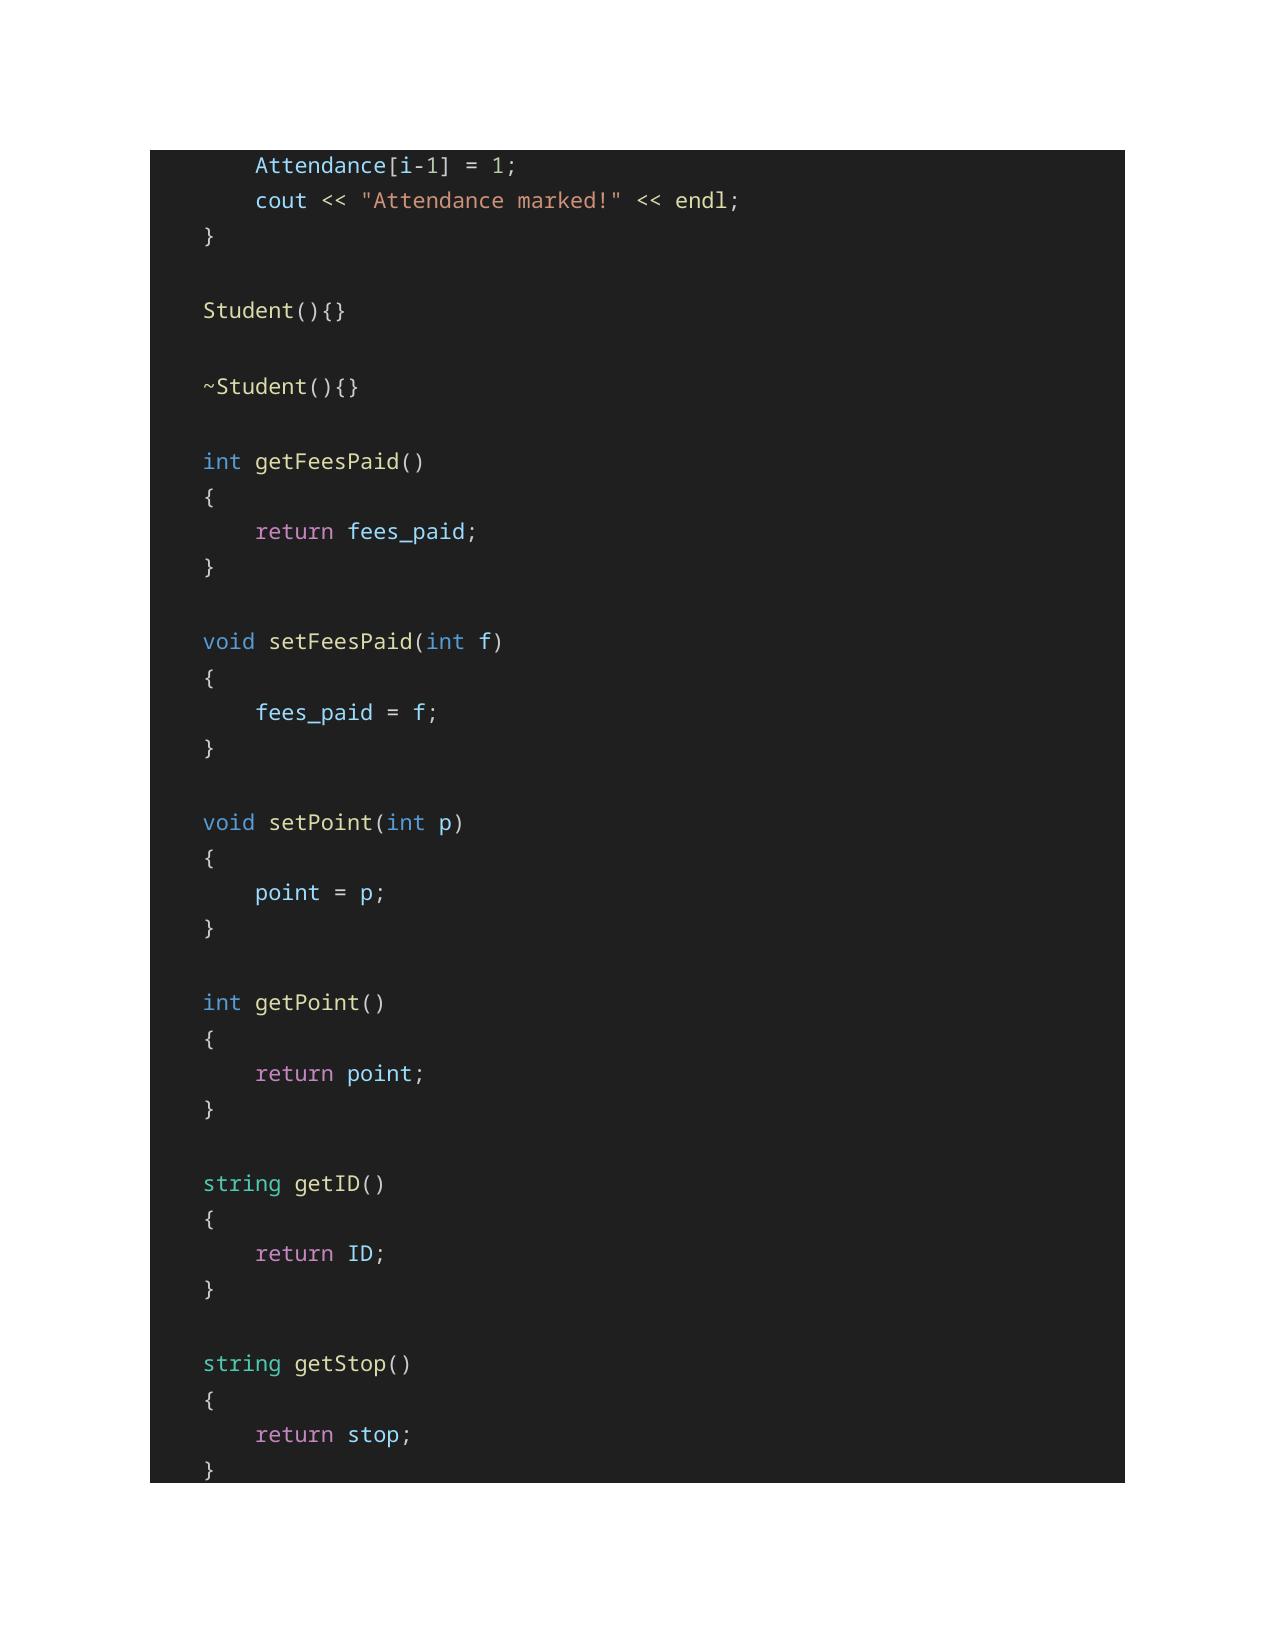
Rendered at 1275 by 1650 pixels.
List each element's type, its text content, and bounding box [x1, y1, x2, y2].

text return ID; [150, 1238, 1125, 1268]
text } [150, 551, 1125, 581]
text string getID() [150, 1168, 1125, 1198]
text return stop; [150, 1419, 1125, 1448]
text } [150, 1093, 1125, 1122]
text { [150, 1022, 1125, 1052]
text return point; [150, 1058, 1125, 1087]
text void setPoint(int p) [150, 807, 1125, 837]
text } [150, 732, 1125, 761]
text int getFeesPaid() [150, 446, 1125, 476]
text string getStop() [150, 1348, 1125, 1378]
text } [150, 1454, 1125, 1483]
text { [150, 1203, 1125, 1233]
text } [150, 912, 1125, 942]
text return fees_paid; [150, 516, 1125, 546]
text } [150, 220, 1125, 250]
text { [150, 1383, 1125, 1413]
text int getPoint() [150, 987, 1125, 1017]
text cout << "Attendance marked!" << endl; [150, 185, 1125, 215]
text Student(){} [150, 295, 1125, 325]
text point = p; [150, 877, 1125, 907]
text void setFeesPaid(int f) [150, 626, 1125, 656]
text Attendance[i-1] = 1; [150, 150, 1125, 180]
text ~Student(){} [150, 371, 1125, 400]
text } [150, 1273, 1125, 1303]
text fees_paid = f; [150, 697, 1125, 726]
text { [150, 481, 1125, 511]
text { [150, 661, 1125, 691]
text { [150, 842, 1125, 872]
